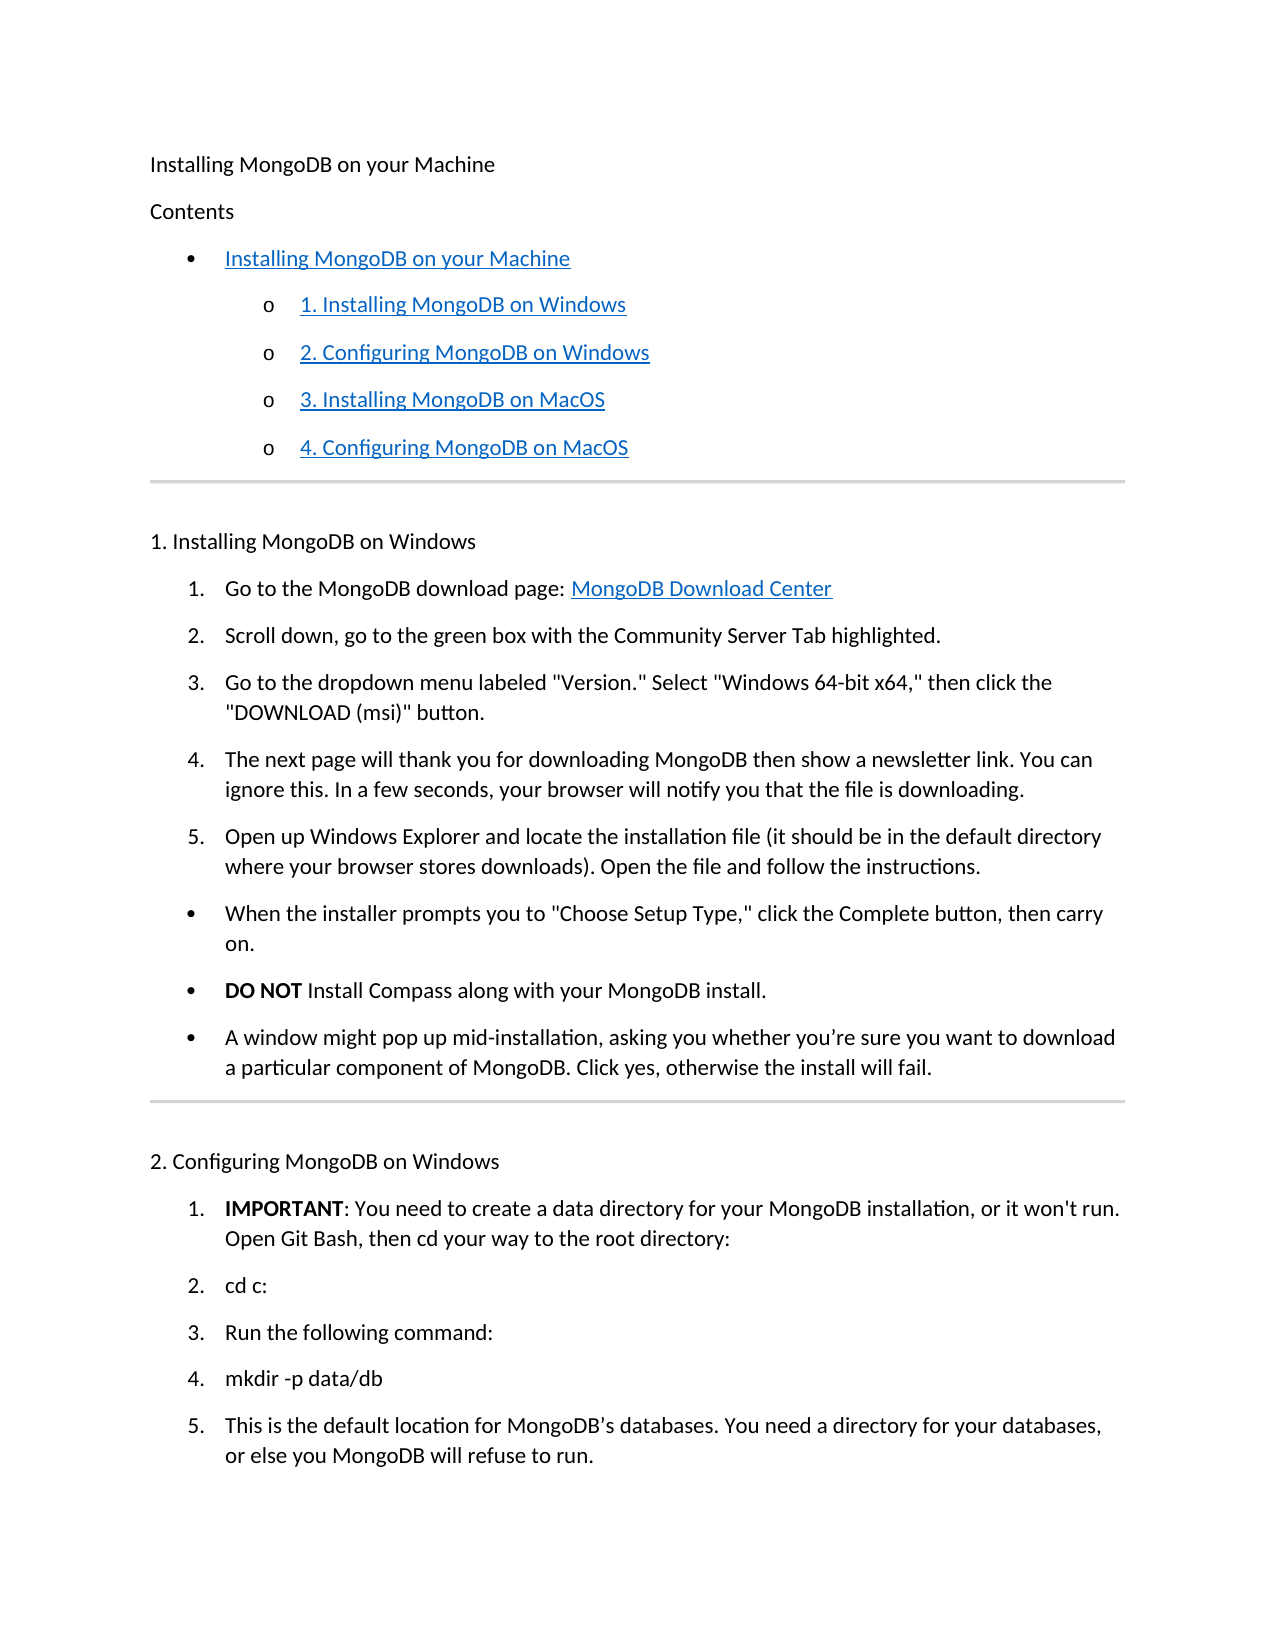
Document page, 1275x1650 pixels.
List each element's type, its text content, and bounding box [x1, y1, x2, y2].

list The next page will thank you for downloading MongoDB then show a newsletter link. You can ignore this. In a few seconds, your browser will notify you that the file is downloading. [187, 745, 1125, 803]
text 1. Installing MongoDB on Windows [150, 527, 1125, 555]
list IMPORTANT: You need to create a data directory for your MongoDB installation, or it won't run. Open Git Bash, then cd your way to the root directory: [187, 1194, 1125, 1252]
list 2. Configuring MongoDB on Windows [262, 338, 1125, 367]
list A window might pop up mid-installation, asking you whether you’re sure you want to download a particular component of MongoDB. Click yes, otherwise the install will fail. [187, 1023, 1125, 1081]
list Open up Windows Explorer and locate the installation file (it should be in the default directory where your browser stores downloads). Open the file and follow the instructions. [187, 822, 1125, 880]
list Go to the MongoDB download page: MongoDB Download Center [187, 574, 1125, 602]
list Run the following command: [187, 1318, 1125, 1346]
list Scroll down, go to the green box with the Community Server Tab highlighted. [187, 621, 1125, 649]
text Contents [150, 197, 1125, 225]
list DO NOT Install Compass along with your MongoDB install. [187, 976, 1125, 1004]
list mkdir -p data/db [187, 1364, 1125, 1393]
list Installing MongoDB on your Machine [187, 244, 1125, 272]
list 1. Installing MongoDB on Windows [262, 291, 1125, 319]
text Installing MongoDB on your Machine [150, 150, 1125, 178]
list Go to the dropdown menu labeled "Version." Select "Windows 64-bit x64," then click the "DOWNLOAD (msi)" button. [187, 668, 1125, 726]
list cd c: [187, 1271, 1125, 1299]
list 4. Configuring MongoDB on MacOS [262, 433, 1125, 461]
list This is the default location for MongoDB’s databases. You need a directory for your databases, or else you MongoDB will refuse to run. [187, 1411, 1125, 1470]
list 3. Installing MongoDB on MacOS [262, 385, 1125, 414]
text 2. Configuring MongoDB on Windows [150, 1147, 1125, 1175]
list When the installer prompts you to "Choose Setup Type," click the Complete button, then carry on. [187, 899, 1125, 957]
